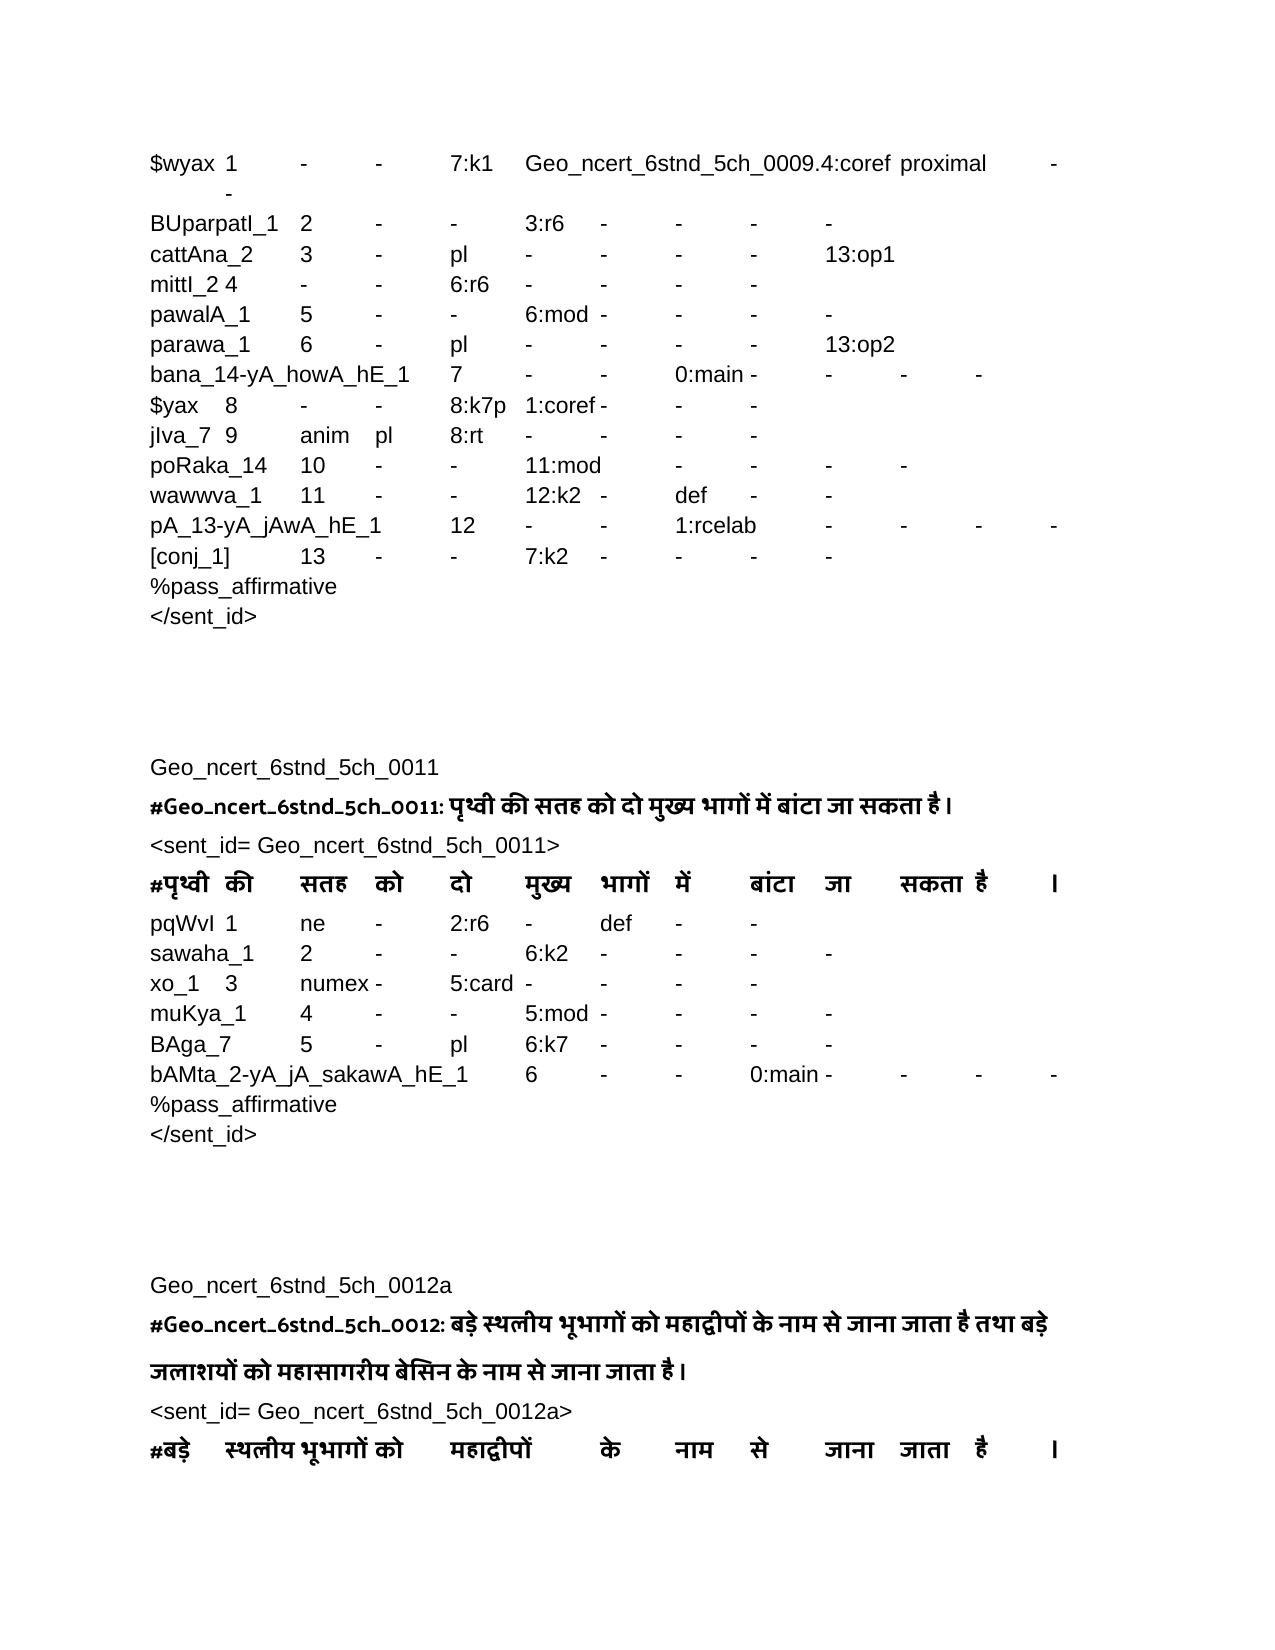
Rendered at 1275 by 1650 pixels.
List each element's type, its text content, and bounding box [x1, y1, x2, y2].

text <sent_id= Geo_ncert_6stnd_5ch_0012a> [150, 1398, 1125, 1424]
text %pass_affirmative [150, 1091, 1125, 1117]
text mittI_2 4 - - 6:r6 - - - - [150, 271, 1125, 297]
text BUparpatI_1 2 - - 3:r6 - - - - [150, 210, 1125, 237]
text $wyax 1 - - 7:k1 Geo_ncert_6stnd_5ch_0009.4:coref proximal - - [150, 150, 1125, 207]
text pawalA_1 5 - - 6:mod - - - - [150, 301, 1125, 327]
text wawwva_1 11 - - 12:k2 - def - - [150, 482, 1125, 509]
text #पृथ्वी की सतह को दो मुख्य भागों में बांटा जा सकता है । [150, 862, 1125, 904]
text pqWvI 1 ne - 2:r6 - def - - [150, 910, 1125, 936]
text </sent_id> [150, 1121, 1125, 1148]
text #Geo_ncert_6stnd_5ch_0011: पृथ्वी की सतह को दो मुख्य भागों में बांटा जा सकता है | [150, 784, 1125, 826]
text jIva_7 9 anim pl 8:rt - - - - [150, 422, 1125, 448]
text </sent_id> [150, 603, 1125, 629]
text %pass_affirmative [150, 573, 1125, 599]
text cattAna_2 3 - pl - - - - 13:op1 [150, 241, 1125, 267]
text #बड़े स्थलीय भूभागों को महाद्वीपों के नाम से जाना जाता है । [150, 1428, 1125, 1469]
text pA_13-yA_jAwA_hE_1 12 - - 1:rcelab - - - - [150, 512, 1125, 539]
text xo_1 3 numex - 5:card - - - - [150, 970, 1125, 997]
text parawa_1 6 - pl - - - - 13:op2 [150, 331, 1125, 358]
text muKya_1 4 - - 5:mod - - - - [150, 1000, 1125, 1027]
text poRaka_14 10 - - 11:mod - - - - [150, 452, 1125, 478]
text Geo_ncert_6stnd_5ch_0011 [150, 754, 1125, 781]
text bana_14-yA_howA_hE_1 7 - - 0:main - - - - [150, 361, 1125, 388]
text Geo_ncert_6stnd_5ch_0012a [150, 1272, 1125, 1299]
text BAga_7 5 - pl 6:k7 - - - - [150, 1031, 1125, 1057]
text #Geo_ncert_6stnd_5ch_0012: बड़े स्थलीय भूभागों को महाद्वीपों के नाम से जाना जाता है तथा बड़े जलाशयों को महासागरीय बेसिन के नाम से जाना जाता है | [150, 1302, 1125, 1392]
text sawaha_1 2 - - 6:k2 - - - - [150, 940, 1125, 966]
text bAMta_2-yA_jA_sakawA_hE_1 6 - - 0:main - - - - [150, 1061, 1125, 1087]
text <sent_id= Geo_ncert_6stnd_5ch_0011> [150, 832, 1125, 858]
text $yax 8 - - 8:k7p 1:coref - - - [150, 392, 1125, 418]
text [conj_1] 13 - - 7:k2 - - - - [150, 543, 1125, 569]
